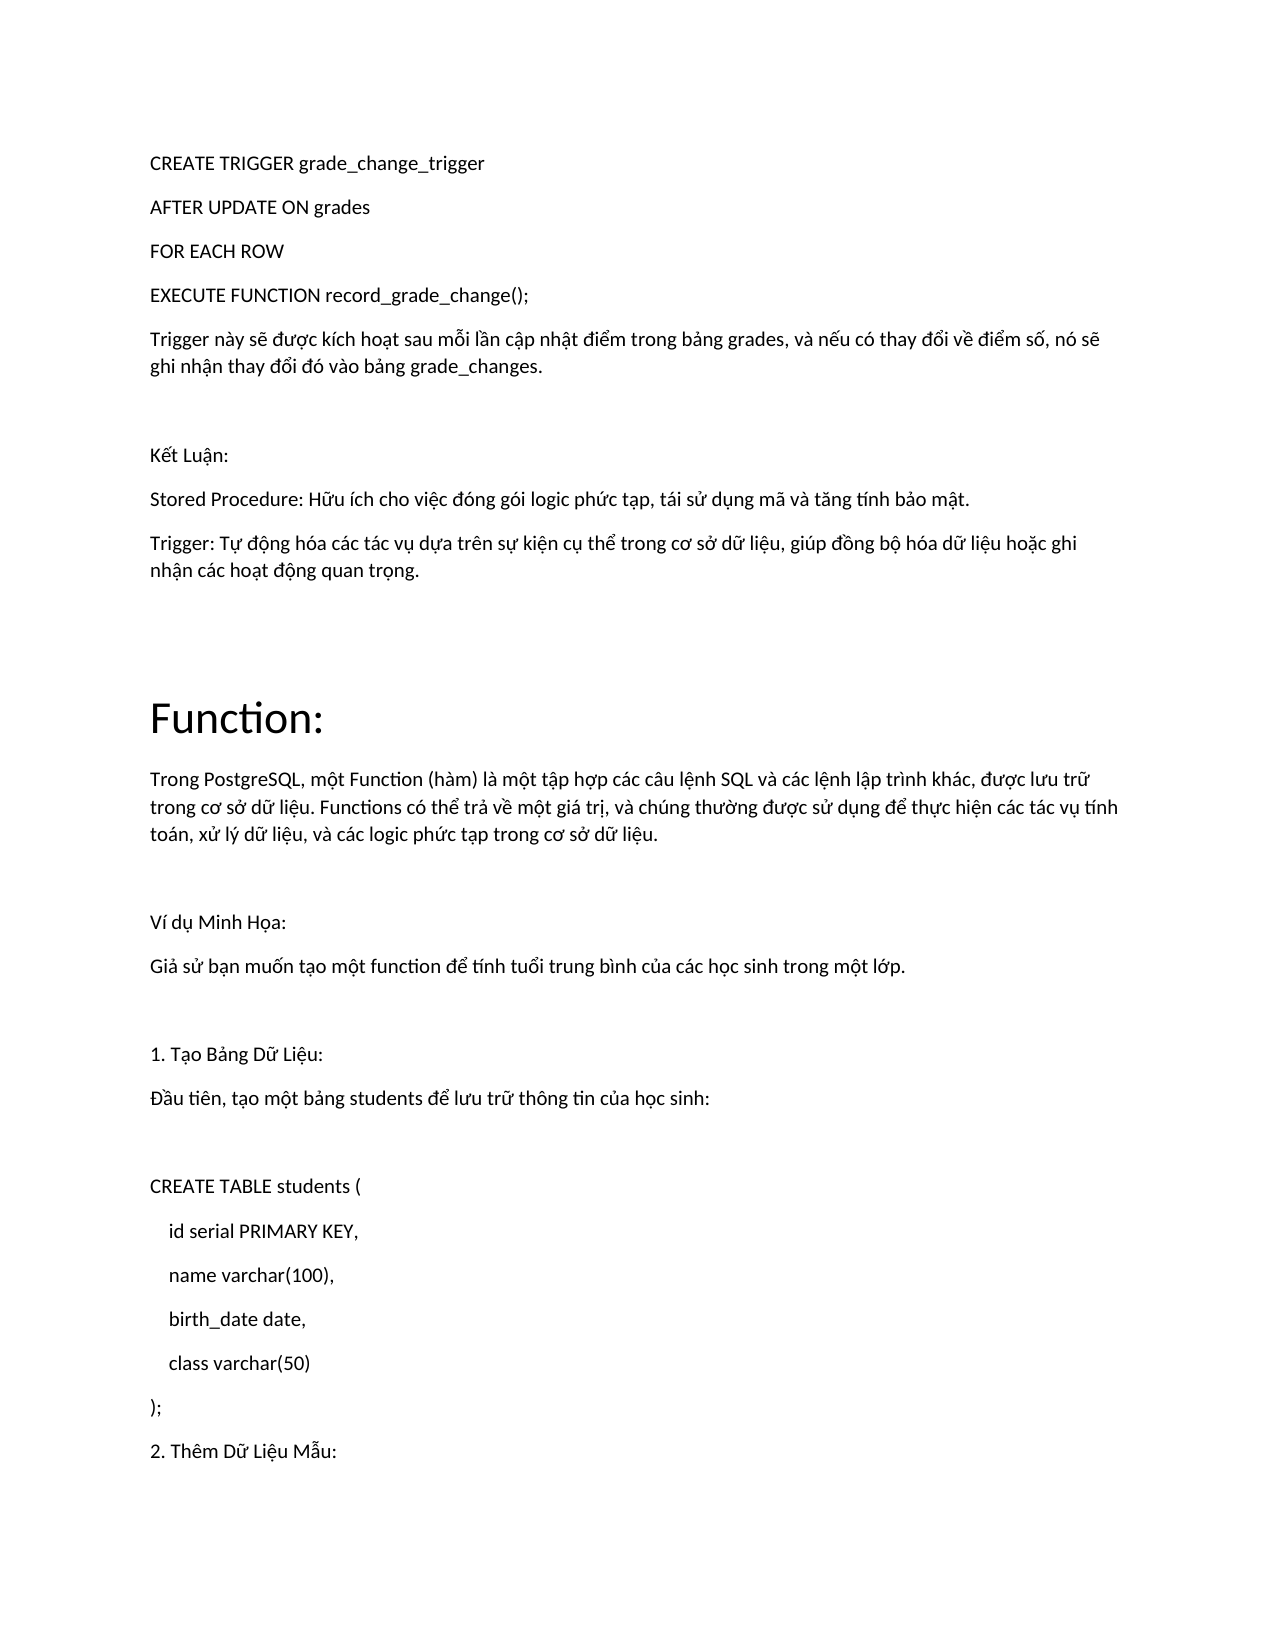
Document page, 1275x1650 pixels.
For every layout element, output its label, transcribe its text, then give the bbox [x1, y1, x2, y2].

text id serial PRIMARY KEY, [150, 1218, 1125, 1243]
text 1. Tạo Bảng Dữ Liệu: [150, 1042, 1125, 1067]
text CREATE TABLE students ( [150, 1174, 1125, 1199]
text Kết Luận: [150, 442, 1125, 467]
text Stored Procedure: Hữu ích cho việc đóng gói logic phức tạp, tái sử dụng mã và tăng tính bảo mật. [150, 486, 1125, 511]
text EXECUTE FUNCTION record_grade_change(); [150, 282, 1125, 308]
text Trigger: Tự động hóa các tác vụ dựa trên sự kiện cụ thể trong cơ sở dữ liệu, giúp đồng bộ hóa dữ liệu hoặc ghi nhận các hoạt động quan trọng. [150, 530, 1125, 583]
text Giả sử bạn muốn tạo một function để tính tuổi trung bình của các học sinh trong một lớp. [150, 953, 1125, 979]
text Trong PostgreSQL, một Function (hàm) là một tập hợp các câu lệnh SQL và các lệnh lập trình khác, được lưu trữ trong cơ sở dữ liệu. Functions có thể trả về một giá trị, và chúng thường được sử dụng để thực hiện các tác vụ tính toán, xử lý dữ liệu, và các logic phức tạp trong cơ sở dữ liệu. [150, 766, 1125, 847]
text AFTER UPDATE ON grades [150, 194, 1125, 219]
text Trigger này sẽ được kích hoạt sau mỗi lần cập nhật điểm trong bảng grades, và nếu có thay đổi về điểm số, nó sẽ ghi nhận thay đổi đó vào bảng grade_changes. [150, 326, 1125, 379]
text 2. Thêm Dữ Liệu Mẫu: [150, 1438, 1125, 1463]
text Ví dụ Minh Họa: [150, 909, 1125, 935]
text name varchar(100), [150, 1262, 1125, 1287]
text Function: [150, 689, 1125, 745]
text CREATE TRIGGER grade_change_trigger [150, 150, 1125, 175]
text birth_date date, [150, 1306, 1125, 1331]
text FOR EACH ROW [150, 238, 1125, 263]
text ); [150, 1394, 1125, 1419]
text Đầu tiên, tạo một bảng students để lưu trữ thông tin của học sinh: [150, 1086, 1125, 1111]
text class varchar(50) [150, 1350, 1125, 1375]
